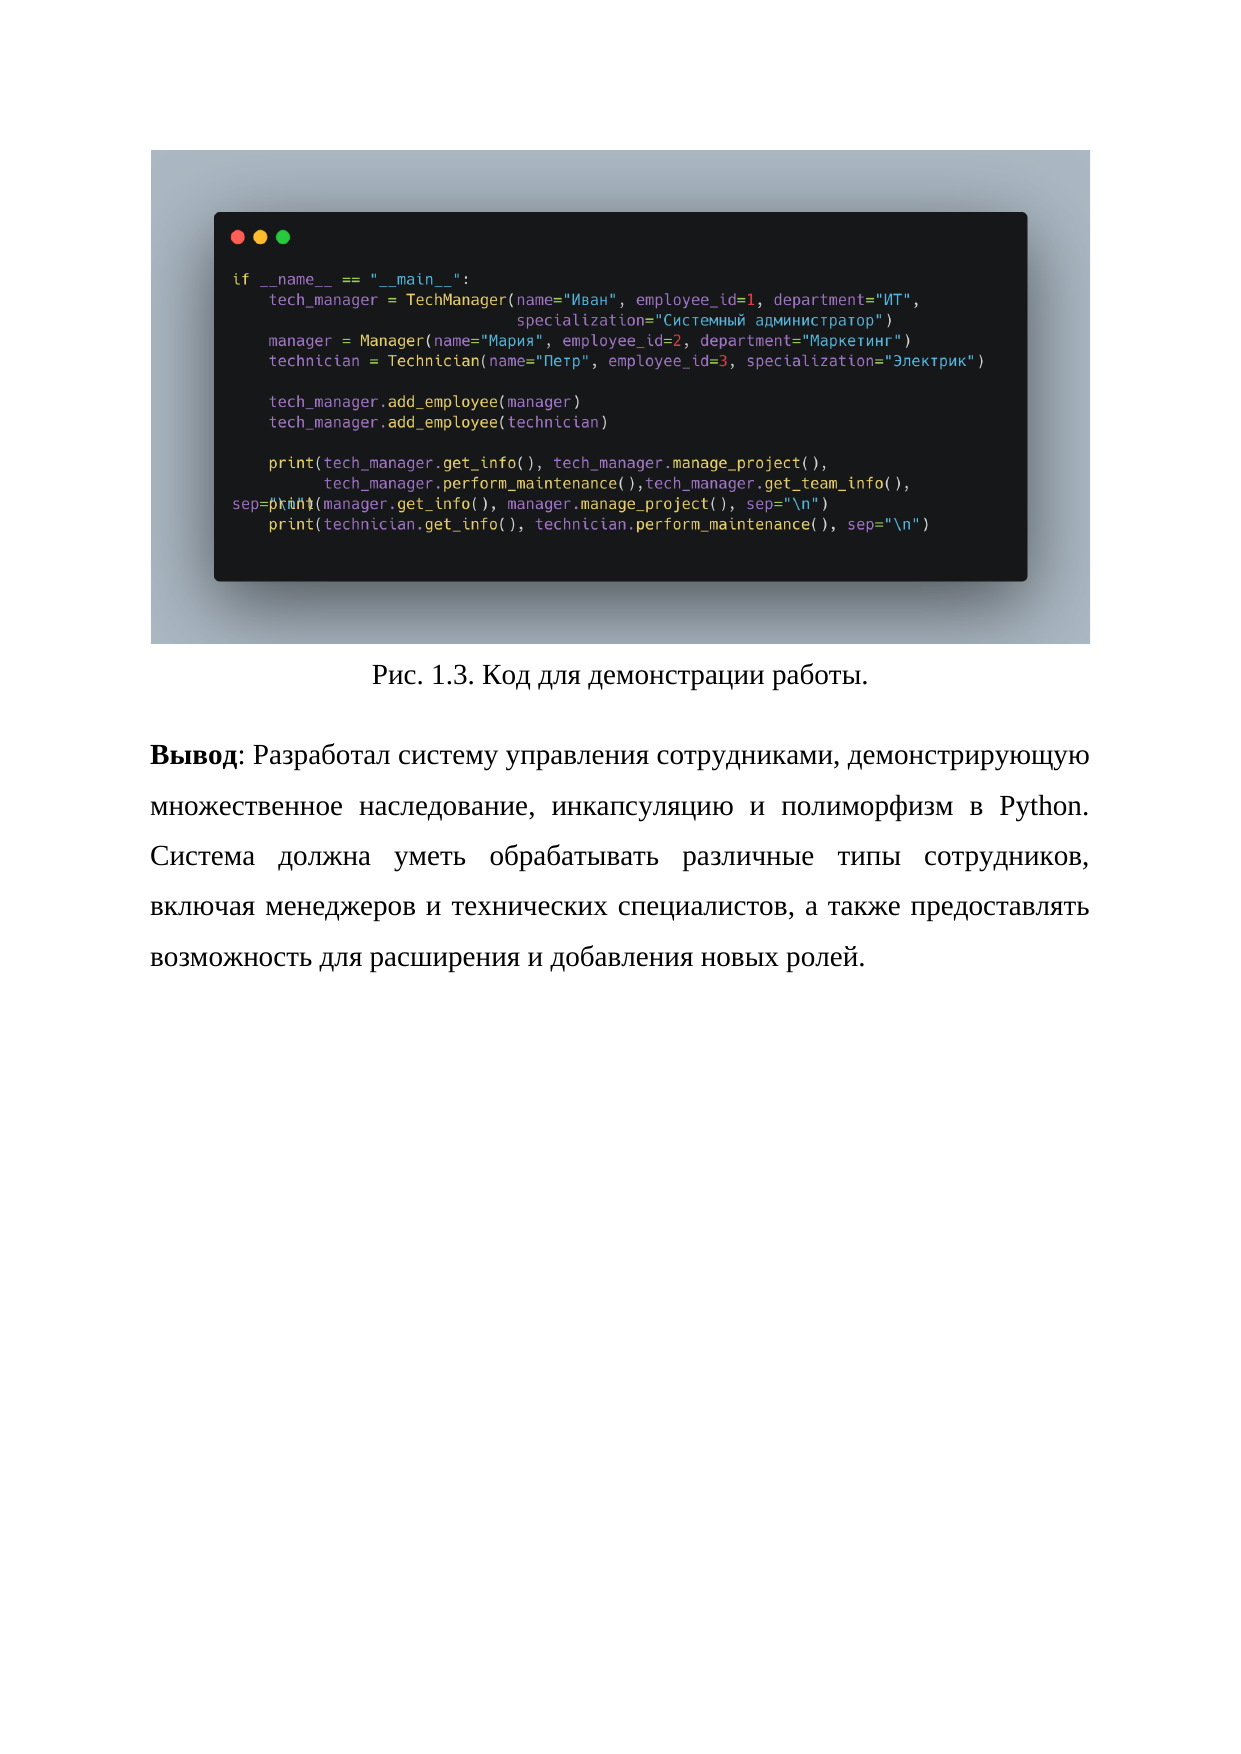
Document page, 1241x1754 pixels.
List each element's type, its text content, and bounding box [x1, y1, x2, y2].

picture [150, 150, 1091, 644]
text Рис. 1.3. Код для демонстрации работы. [150, 657, 1090, 690]
text Вывод: Разработал систему управления сотрудниками, демонстрирующую множественное наследование, инкапсуляцию и полиморфизм в Python. Система должна уметь обрабатывать различные типы сотрудников, включая менеджеров и технических специалистов, а также предоставлять возможность для расширения и добавления новых ролей. [150, 737, 1090, 972]
